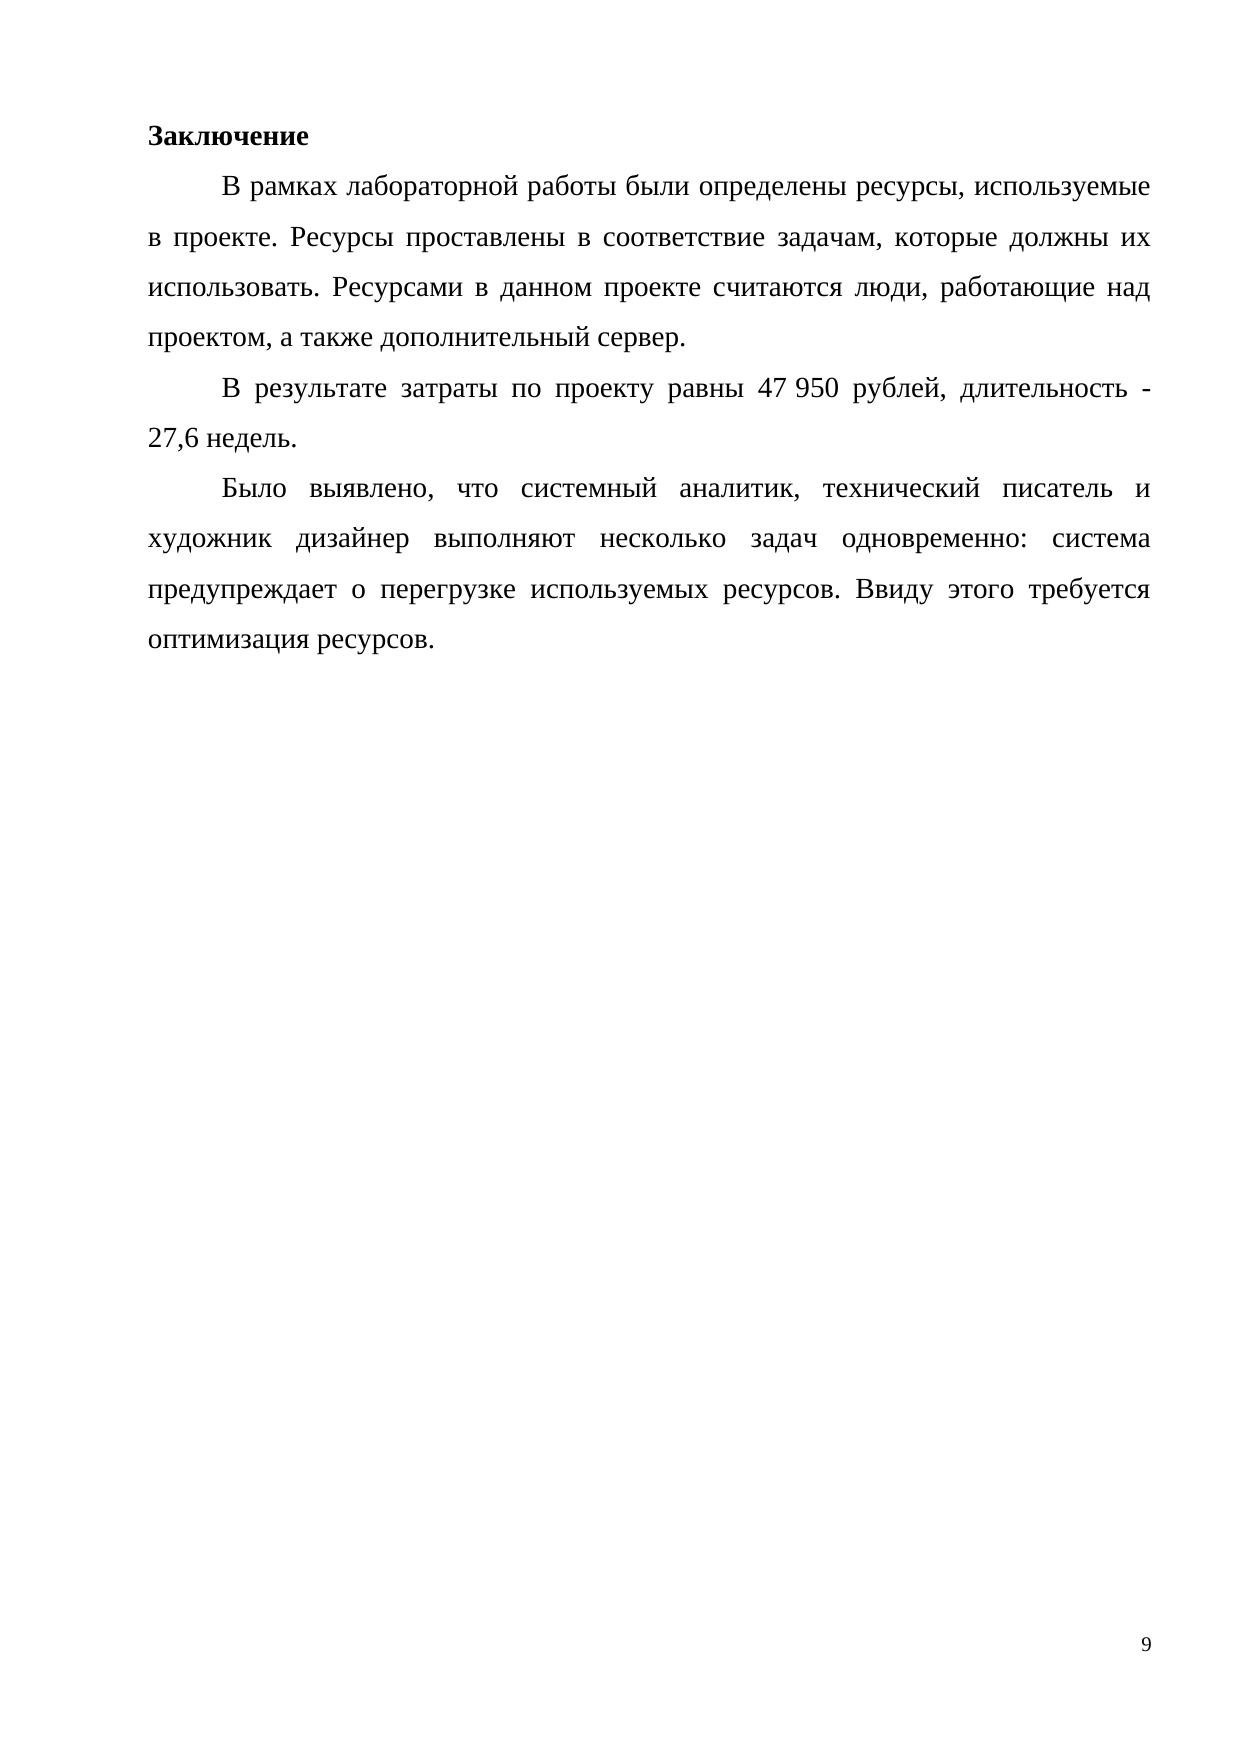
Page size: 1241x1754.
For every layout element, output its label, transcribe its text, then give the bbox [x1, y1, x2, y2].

text Заключение [148, 118, 1152, 152]
text Было выявлено, что системный аналитик, технический писатель и художник дизайнер выполняют несколько задач одновременно: система предупреждает о перегрузке используемых ресурсов. Ввиду этого требуется оптимизация ресурсов. [148, 470, 1152, 655]
text В результате затраты по проекту равны 47 950 рублей, длительность - 27,6 недель. [148, 370, 1152, 453]
text В рамках лабораторной работы были определены ресурсы, используемые в проекте. Ресурсы проставлены в соответствие задачам, которые должны их использовать. Ресурсами в данном проекте считаются люди, работающие над проектом, а также дополнительный сервер. [148, 168, 1152, 353]
